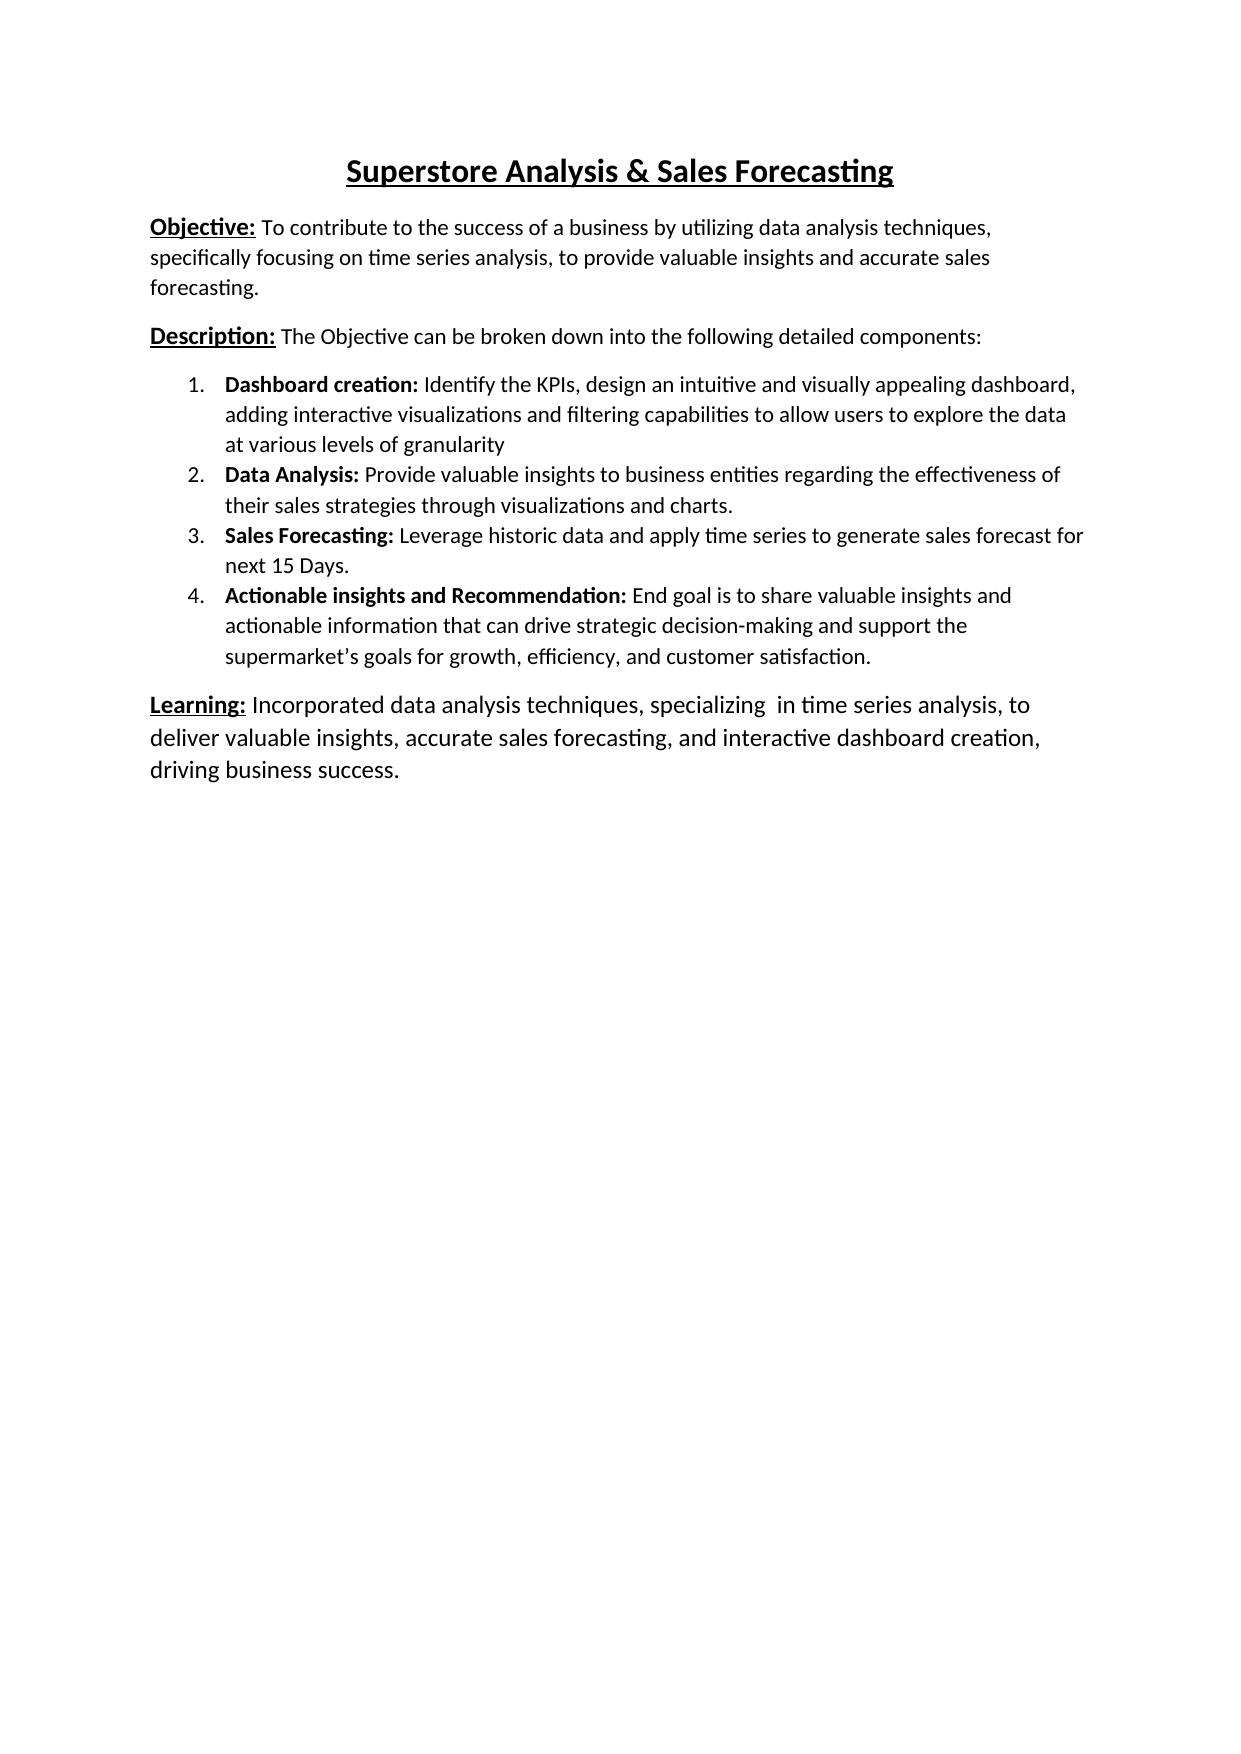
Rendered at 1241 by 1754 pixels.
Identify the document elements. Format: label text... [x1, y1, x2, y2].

list Dashboard creation: Identify the KPIs, design an intuitive and visually appealing dashboard, adding interactive visualizations and filtering capabilities to allow users to explore the data at various levels of granularity [187, 370, 1090, 458]
list Data Analysis: Provide valuable insights to business entities regarding the effectiveness of their sales strategies through visualizations and charts. [187, 461, 1090, 519]
text Learning: Incorporated data analysis techniques, specializing in time series analysis, to deliver valuable insights, accurate sales forecasting, and interactive dashboard creation, driving business success. [150, 689, 1090, 785]
text Objective: To contribute to the success of a business by utilizing data analysis techniques, specifically focusing on time series analysis, to provide valuable insights and accurate sales forecasting. [150, 211, 1090, 302]
text Description: The Objective can be broken down into the following detailed components: [150, 320, 1090, 351]
list Actionable insights and Recommendation: End goal is to share valuable insights and actionable information that can drive strategic decision-making and support the supermarket’s goals for growth, efficiency, and customer satisfaction. [187, 581, 1090, 670]
list Sales Forecasting: Leverage historic data and apply time series to generate sales forecast for next 15 Days. [187, 521, 1090, 579]
text Superstore Analysis & Sales Forecasting [150, 150, 1090, 191]
